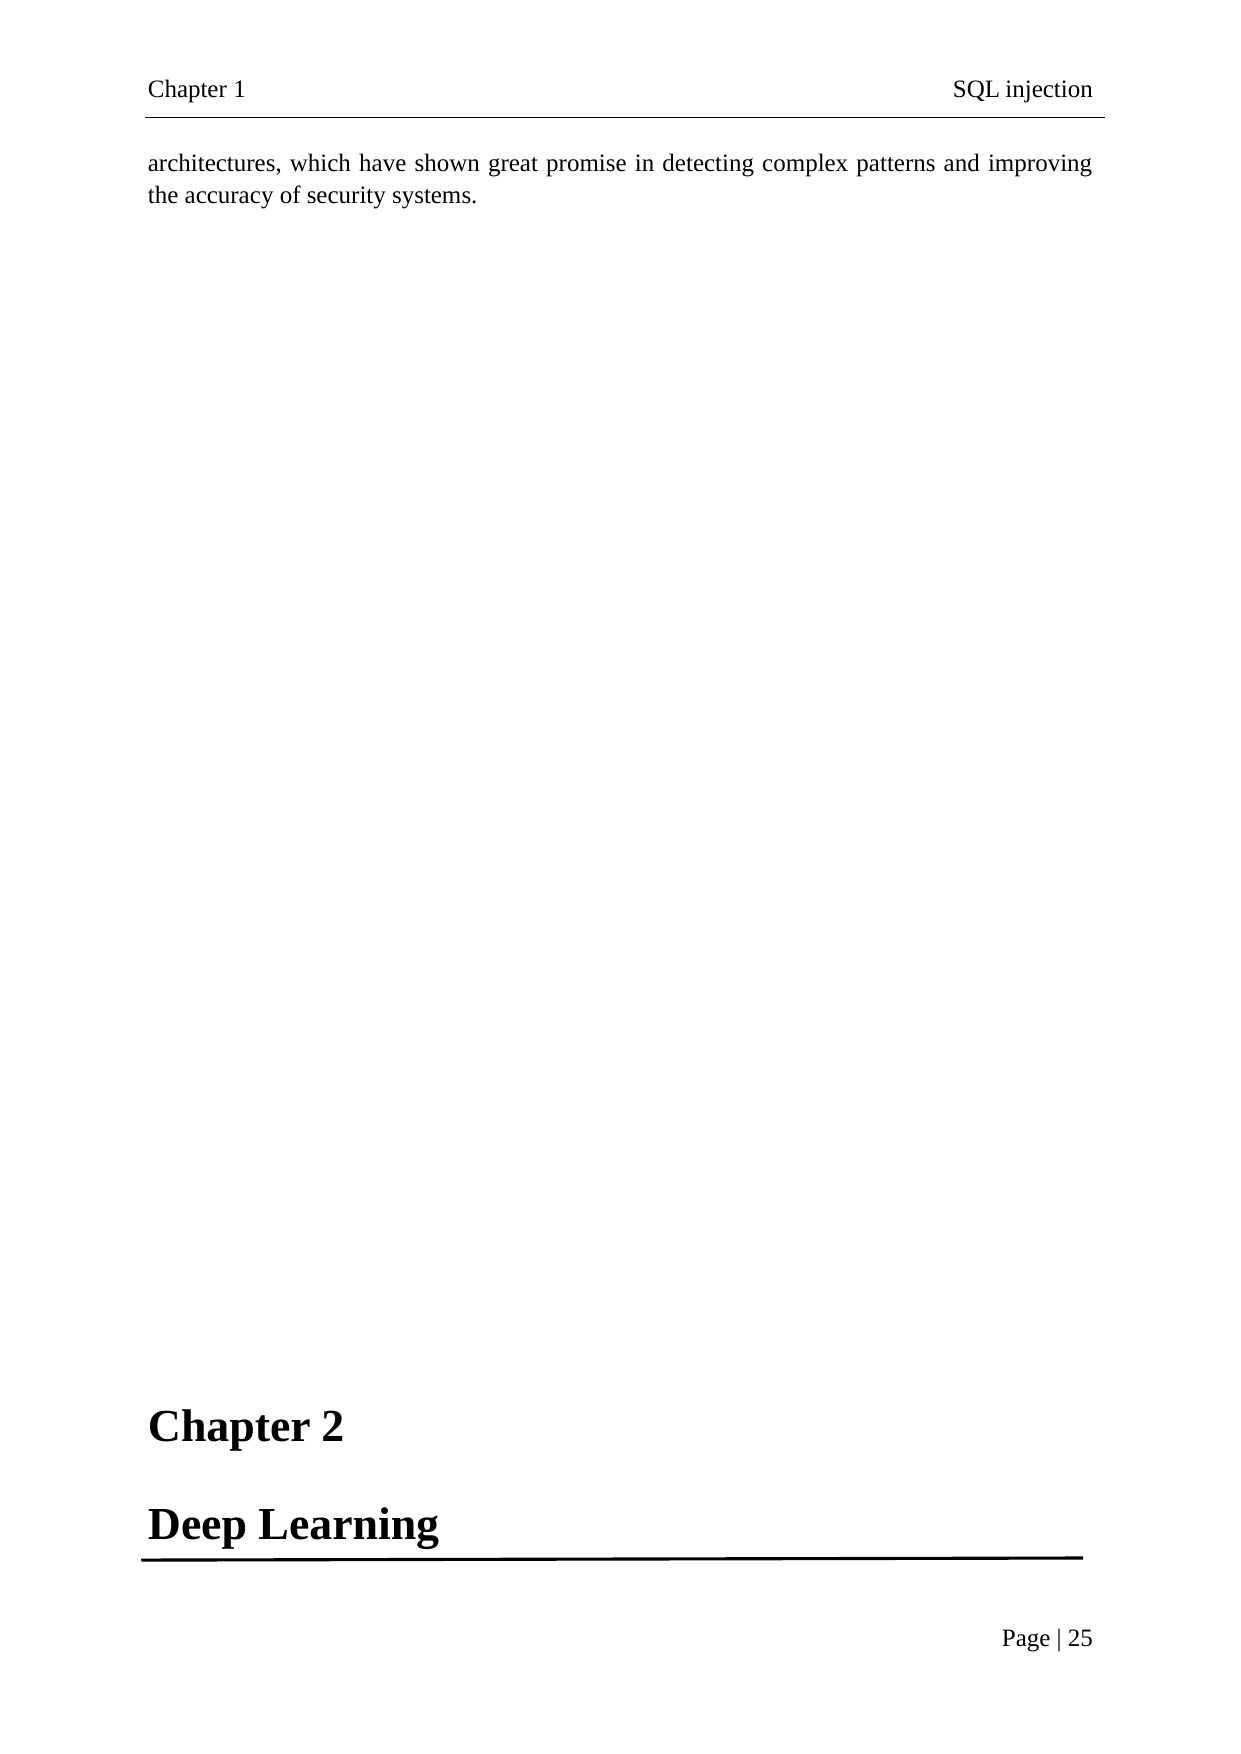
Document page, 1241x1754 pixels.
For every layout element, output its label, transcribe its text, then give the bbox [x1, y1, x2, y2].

subtitle Chapter 2 [148, 1399, 1093, 1451]
subtitle Deep Learning [148, 1497, 1093, 1549]
